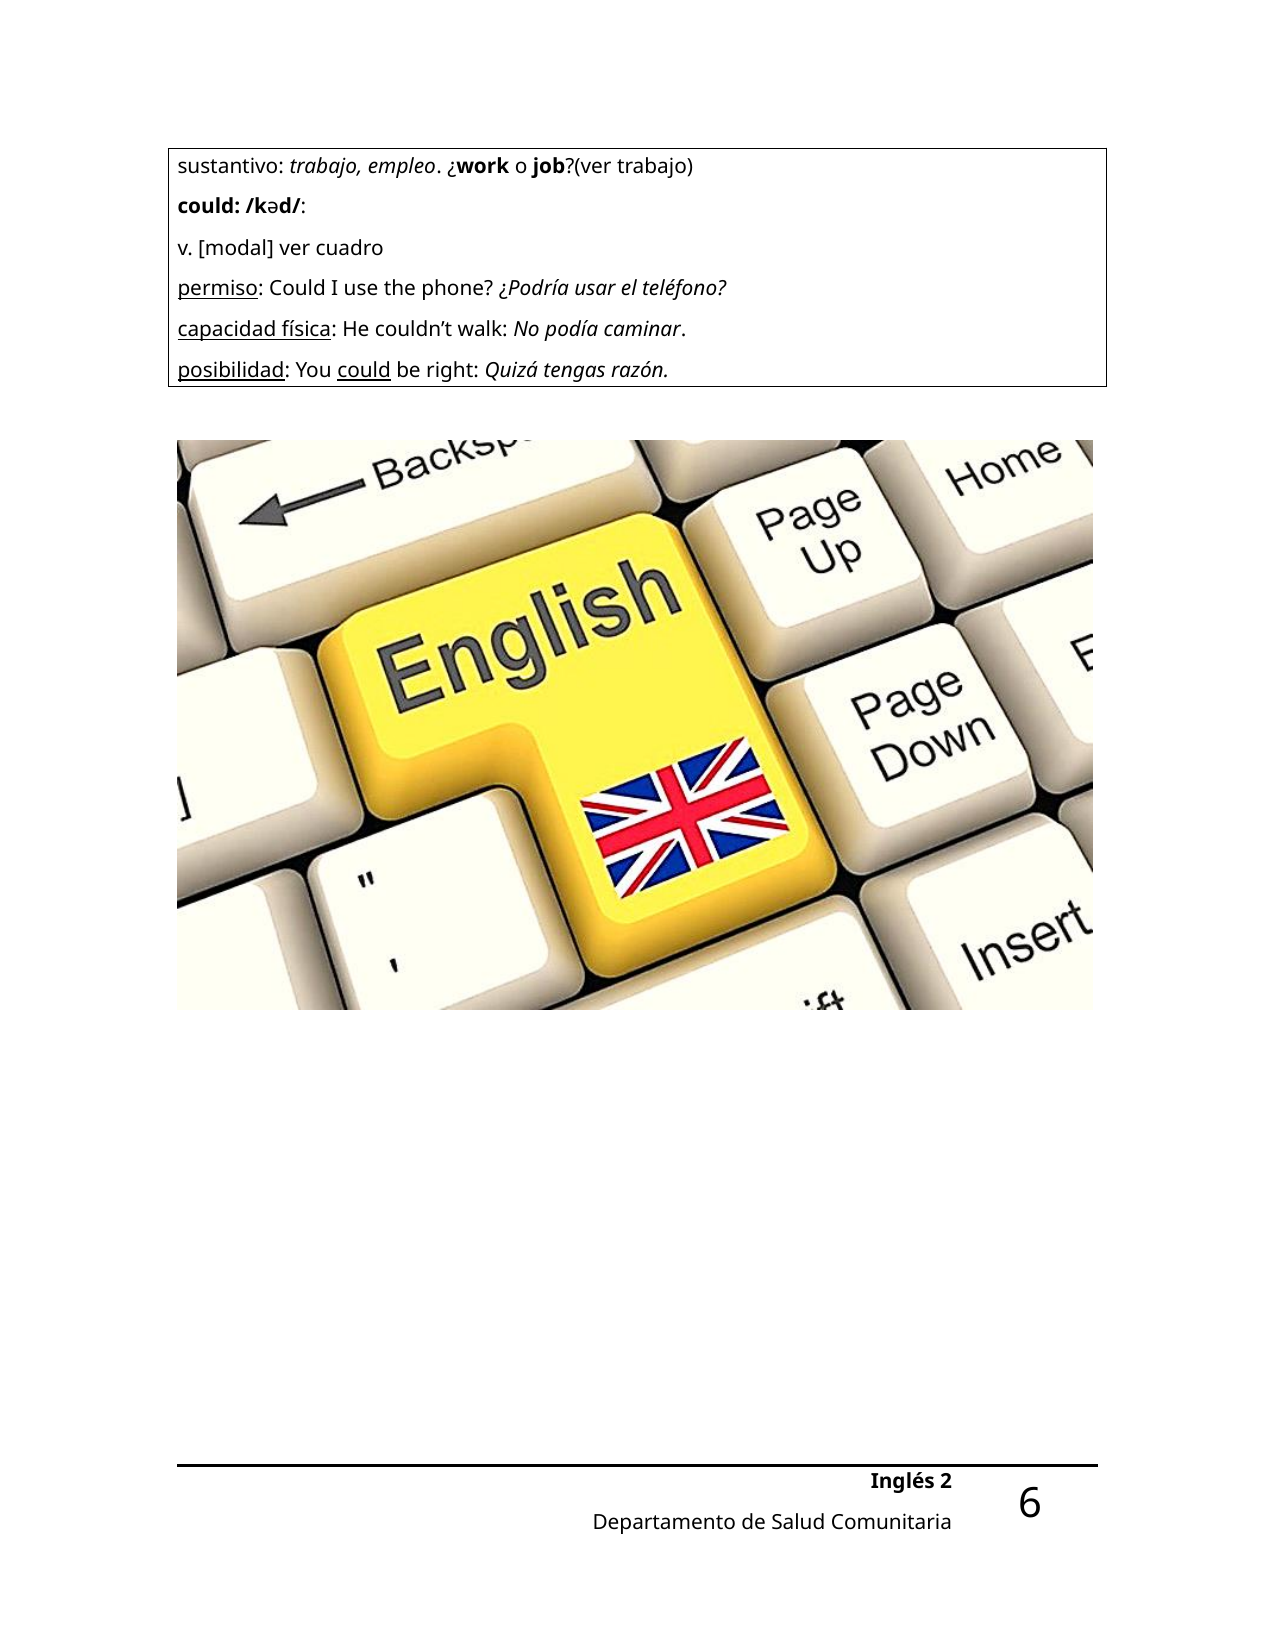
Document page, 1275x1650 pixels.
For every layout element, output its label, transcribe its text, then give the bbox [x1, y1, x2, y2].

text sustantivo: trabajo, empleo. ¿work o job?(ver trabajo) [169, 149, 1106, 179]
text posibilidad: You could be right: Quizá tengas razón. [169, 352, 1106, 386]
picture [177, 440, 1093, 1010]
text could: /kəd/: [169, 188, 1106, 220]
text capacidad física: He couldn’t walk: No podía caminar. [169, 311, 1106, 343]
text v. [modal] ver cuadro [169, 229, 1106, 261]
text permiso: Could I use the phone? ¿Podría usar el teléfono? [169, 270, 1106, 302]
